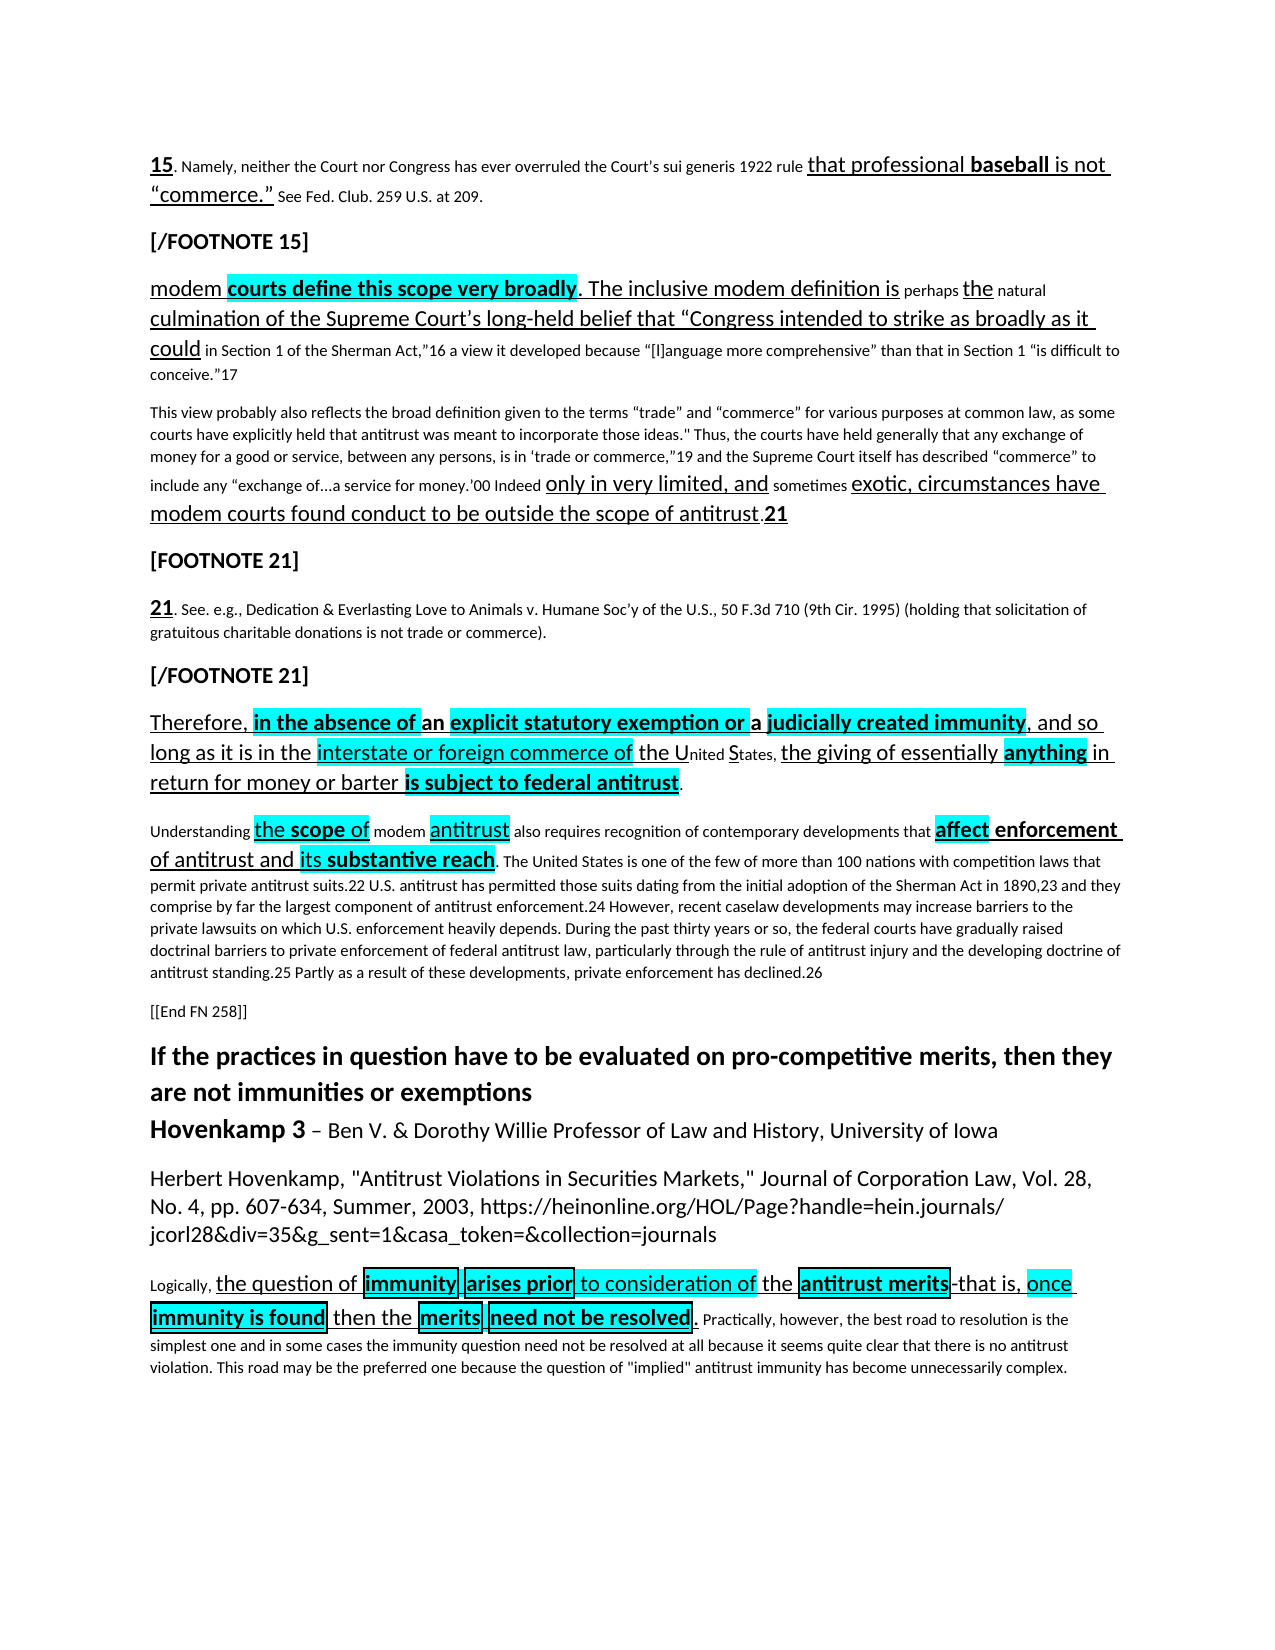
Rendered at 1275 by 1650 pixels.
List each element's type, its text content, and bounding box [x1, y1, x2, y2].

subtitle If the practices in question have to be evaluated on pro-competitive merits, then they are not immunities or exemptions [150, 1039, 1125, 1108]
text 15. Namely, neither the Court nor Congress has ever overruled the Court’s sui generis 1922 rule that professional baseball is not “commerce.” See Fed. Club. 259 U.S. at 209. [150, 150, 1125, 208]
text Hovenkamp 3 – Ben V. & Dorothy Willie Professor of Law and History, University of Iowa [150, 1112, 1125, 1145]
text Herbert Hovenkamp, "Antitrust Violations in Securities Markets," Journal of Corporation Law, Vol. 28, No. 4, pp. 607-634, Summer, 2003, https://heinonline.org/HOL/Page?handle=hein.journals/jcorl28&div=35&g_sent=1&casa_token=&collection=journals [150, 1164, 1125, 1248]
text modem courts define this scope very broadly. The inclusive modem definition is perhaps the natural culmination of the Supreme Court’s long-held belief that “Congress intended to strike as broadly as it could in Section 1 of the Sherman Act,”16 a view it developed because “[l]anguage more comprehensive” than that in Section 1 “is difficult to conceive.”17 [150, 274, 1125, 384]
text Therefore, in the absence of an explicit statutory exemption or a judicially created immunity, and so long as it is in the interstate or foreign commerce of the United States, the giving of essentially anything in return for money or barter is subject to federal antitrust. [150, 708, 1125, 796]
text Logically, the question of immunity arises prior to consideration of the antitrust merits-that is, once immunity is found then the merits need not be resolved. Practically, however, the best road to resolution is the simplest one and in some cases the immunity question need not be resolved at all because it seems quite clear that there is no antitrust violation. This road may be the preferred one because the question of "implied" antitrust immunity has become unnecessarily complex. [150, 1267, 1125, 1377]
text This view probably also reflects the broad definition given to the terms “trade” and “commerce” for various purposes at common law, as some courts have explicitly held that antitrust was meant to incorporate those ideas." Thus, the courts have held generally that any exchange of money for a good or service, between any persons, is in ‘trade or commerce,”19 and the Supreme Court itself has described “commerce” to include any “exchange of...a service for money.’00 Indeed only in very limited, and sometimes exotic, circumstances have modem courts found conduct to be outside the scope of antitrust.21 [150, 402, 1125, 527]
text Understanding the scope of modem antitrust also requires recognition of contemporary developments that affect enforcement of antitrust and its substantive reach. The United States is one of the few of more than 100 nations with competition laws that permit private antitrust suits.22 U.S. antitrust has permitted those suits dating from the initial adoption of the Sherman Act in 1890,23 and they comprise by far the largest component of antitrust enforcement.24 However, recent caselaw developments may increase barriers to the private lawsuits on which U.S. enforcement heavily depends. During the past thirty years or so, the federal courts have gradually raised doctrinal barriers to private enforcement of federal antitrust law, particularly through the rule of antitrust injury and the developing doctrine of antitrust standing.25 Partly as a result of these developments, private enforcement has declined.26 [150, 815, 1125, 983]
text [/FOOTNOTE 15] [150, 227, 1125, 255]
text [[End FN 258]] [150, 1001, 1125, 1021]
text [FOOTNOTE 21] [150, 546, 1125, 574]
text [/FOOTNOTE 21] [150, 661, 1125, 689]
text 21. See. e.g., Dedication & Everlasting Love to Animals v. Humane Soc’y of the U.S., 50 F.3d 710 (9th Cir. 1995) (holding that solicitation of gratuitous charitable donations is not trade or commerce). [150, 593, 1125, 643]
